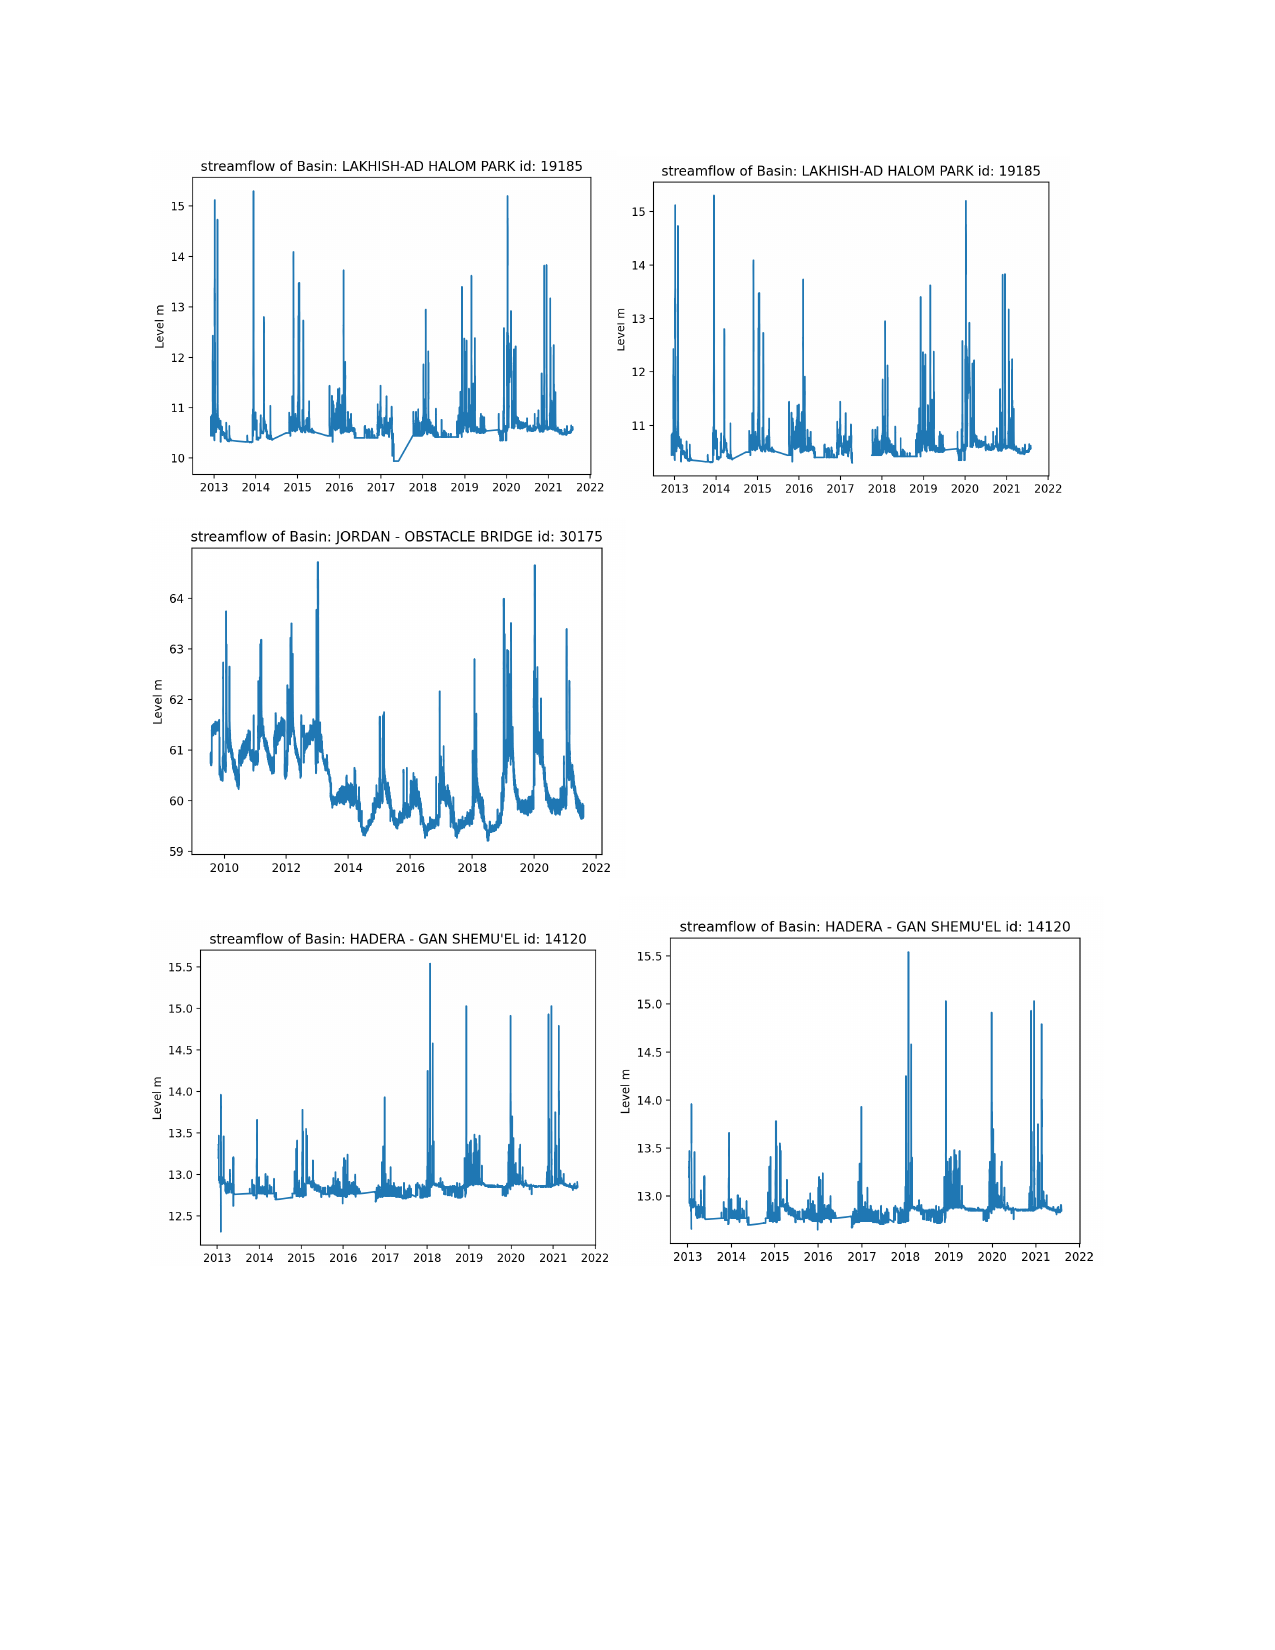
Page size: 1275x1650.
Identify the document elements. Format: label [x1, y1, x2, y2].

picture [150, 150, 1070, 500]
picture [150, 896, 1105, 1266]
picture [150, 518, 627, 878]
